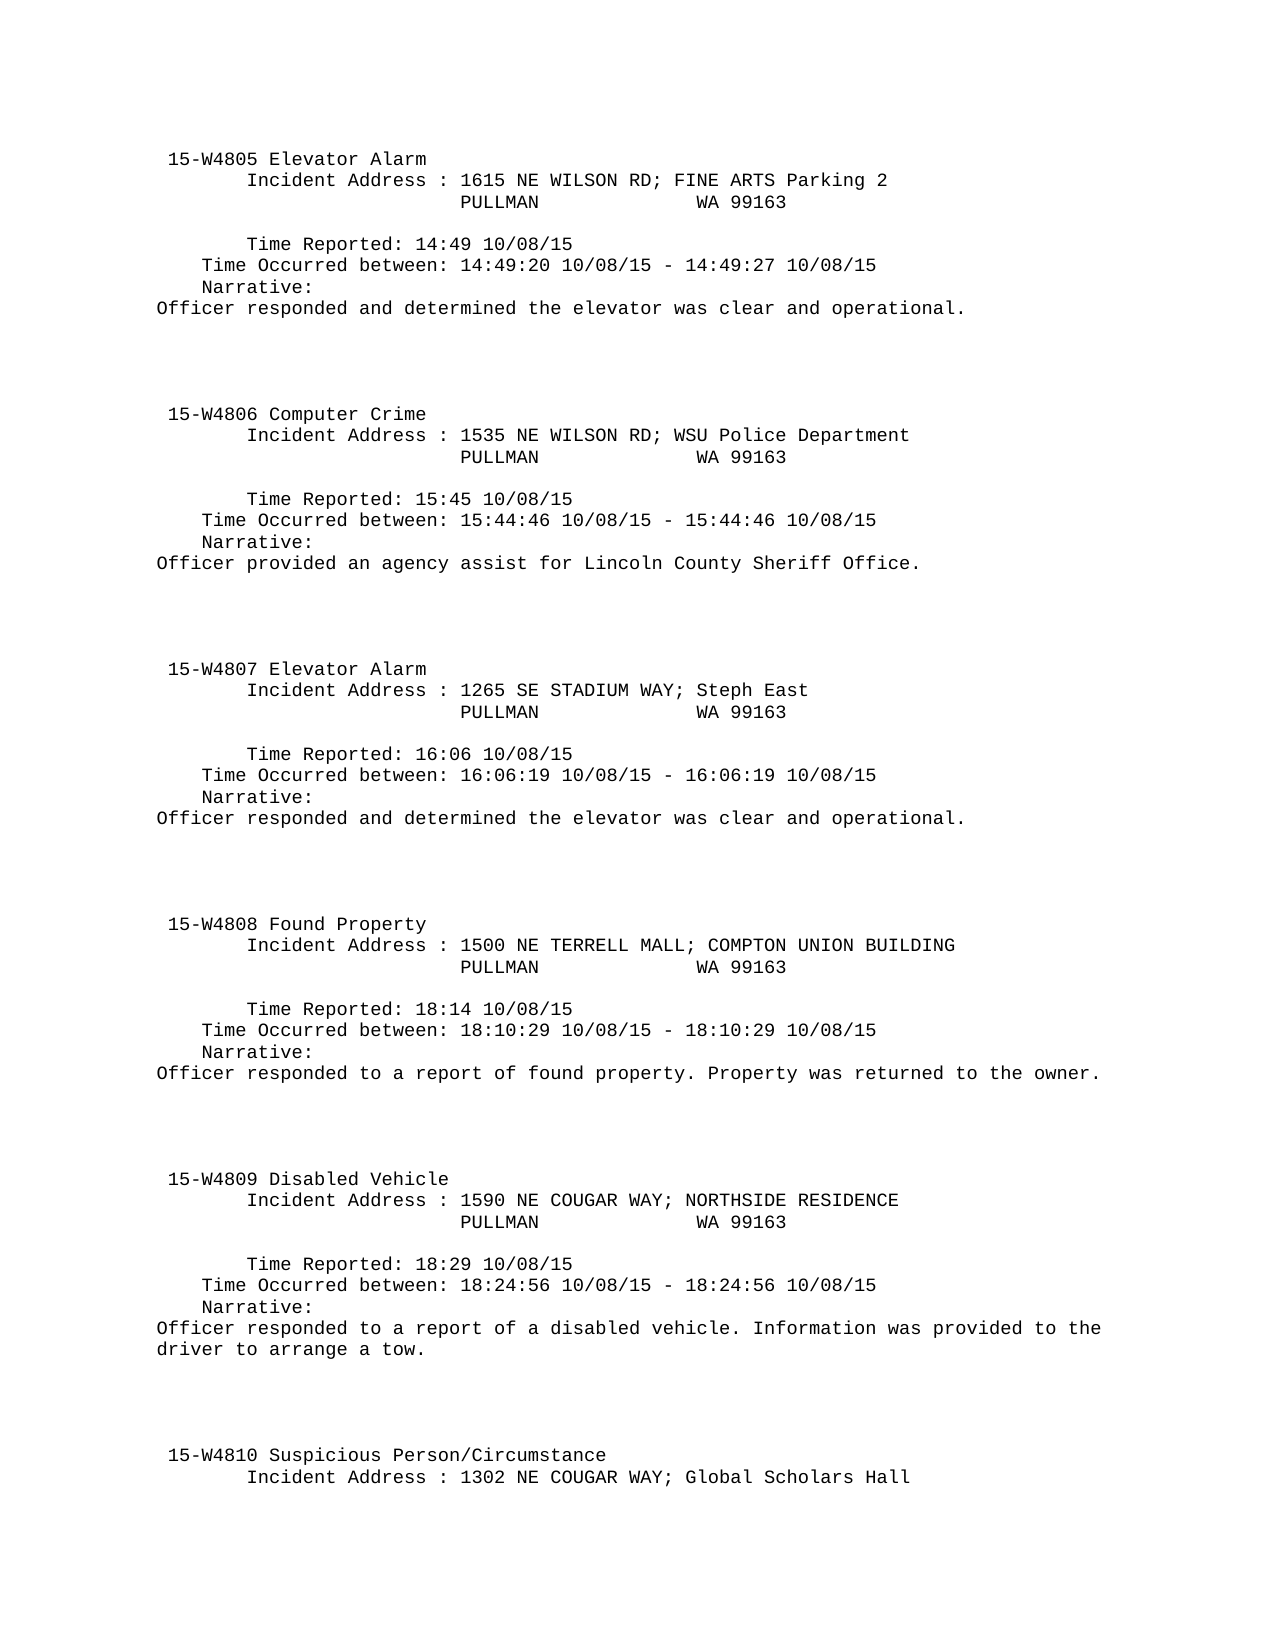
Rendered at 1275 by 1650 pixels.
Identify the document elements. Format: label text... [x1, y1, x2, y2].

text 15-W4809 Disabled Vehicle [156, 1170, 1118, 1191]
text Incident Address : 1615 NE WILSON RD; FINE ARTS Parking 2 [156, 171, 1118, 192]
text Narrative: [156, 277, 1118, 299]
text PULLMAN WA 99163 [156, 702, 1118, 724]
text 15-W4807 Elevator Alarm [156, 660, 1118, 681]
text 15-W4808 Found Property [156, 915, 1118, 936]
text Officer provided an agency assist for Lincoln County Sheriff Office. [156, 554, 1118, 575]
text Officer responded and determined the elevator was clear and operational. [156, 299, 1118, 320]
text Incident Address : 1500 NE TERRELL MALL; COMPTON UNION BUILDING [156, 936, 1118, 957]
text Time Reported: 18:14 10/08/15 [156, 1000, 1118, 1021]
text Time Reported: 14:49 10/08/15 [156, 235, 1118, 256]
text Officer responded and determined the elevator was clear and operational. [156, 809, 1118, 830]
text 15-W4805 Elevator Alarm [156, 150, 1118, 171]
text Time Occurred between: 16:06:19 10/08/15 - 16:06:19 10/08/15 [156, 766, 1118, 787]
text Incident Address : 1302 NE COUGAR WAY; Global Scholars Hall [156, 1467, 1118, 1489]
text Narrative: [156, 1297, 1118, 1319]
text Officer responded to a report of found property. Property was returned to the owner. [156, 1064, 1118, 1085]
text PULLMAN WA 99163 [156, 1212, 1118, 1234]
text Incident Address : 1590 NE COUGAR WAY; NORTHSIDE RESIDENCE [156, 1191, 1118, 1212]
text 15-W4810 Suspicious Person/Circumstance [156, 1446, 1118, 1467]
text Time Occurred between: 14:49:20 10/08/15 - 14:49:27 10/08/15 [156, 256, 1118, 277]
text Time Reported: 18:29 10/08/15 [156, 1255, 1118, 1276]
text Time Reported: 16:06 10/08/15 [156, 745, 1118, 766]
text Time Reported: 15:45 10/08/15 [156, 490, 1118, 511]
text Narrative: [156, 787, 1118, 809]
text Narrative: [156, 1042, 1118, 1064]
text Officer responded to a report of a disabled vehicle. Information was provided to the driver to arrange a tow. [156, 1319, 1118, 1361]
text Time Occurred between: 15:44:46 10/08/15 - 15:44:46 10/08/15 [156, 511, 1118, 532]
text Incident Address : 1535 NE WILSON RD; WSU Police Department [156, 426, 1118, 447]
text PULLMAN WA 99163 [156, 957, 1118, 979]
text Incident Address : 1265 SE STADIUM WAY; Steph East [156, 681, 1118, 702]
text Time Occurred between: 18:24:56 10/08/15 - 18:24:56 10/08/15 [156, 1276, 1118, 1297]
text 15-W4806 Computer Crime [156, 405, 1118, 426]
text Narrative: [156, 532, 1118, 554]
text PULLMAN WA 99163 [156, 192, 1118, 214]
text Time Occurred between: 18:10:29 10/08/15 - 18:10:29 10/08/15 [156, 1021, 1118, 1042]
text PULLMAN WA 99163 [156, 447, 1118, 469]
